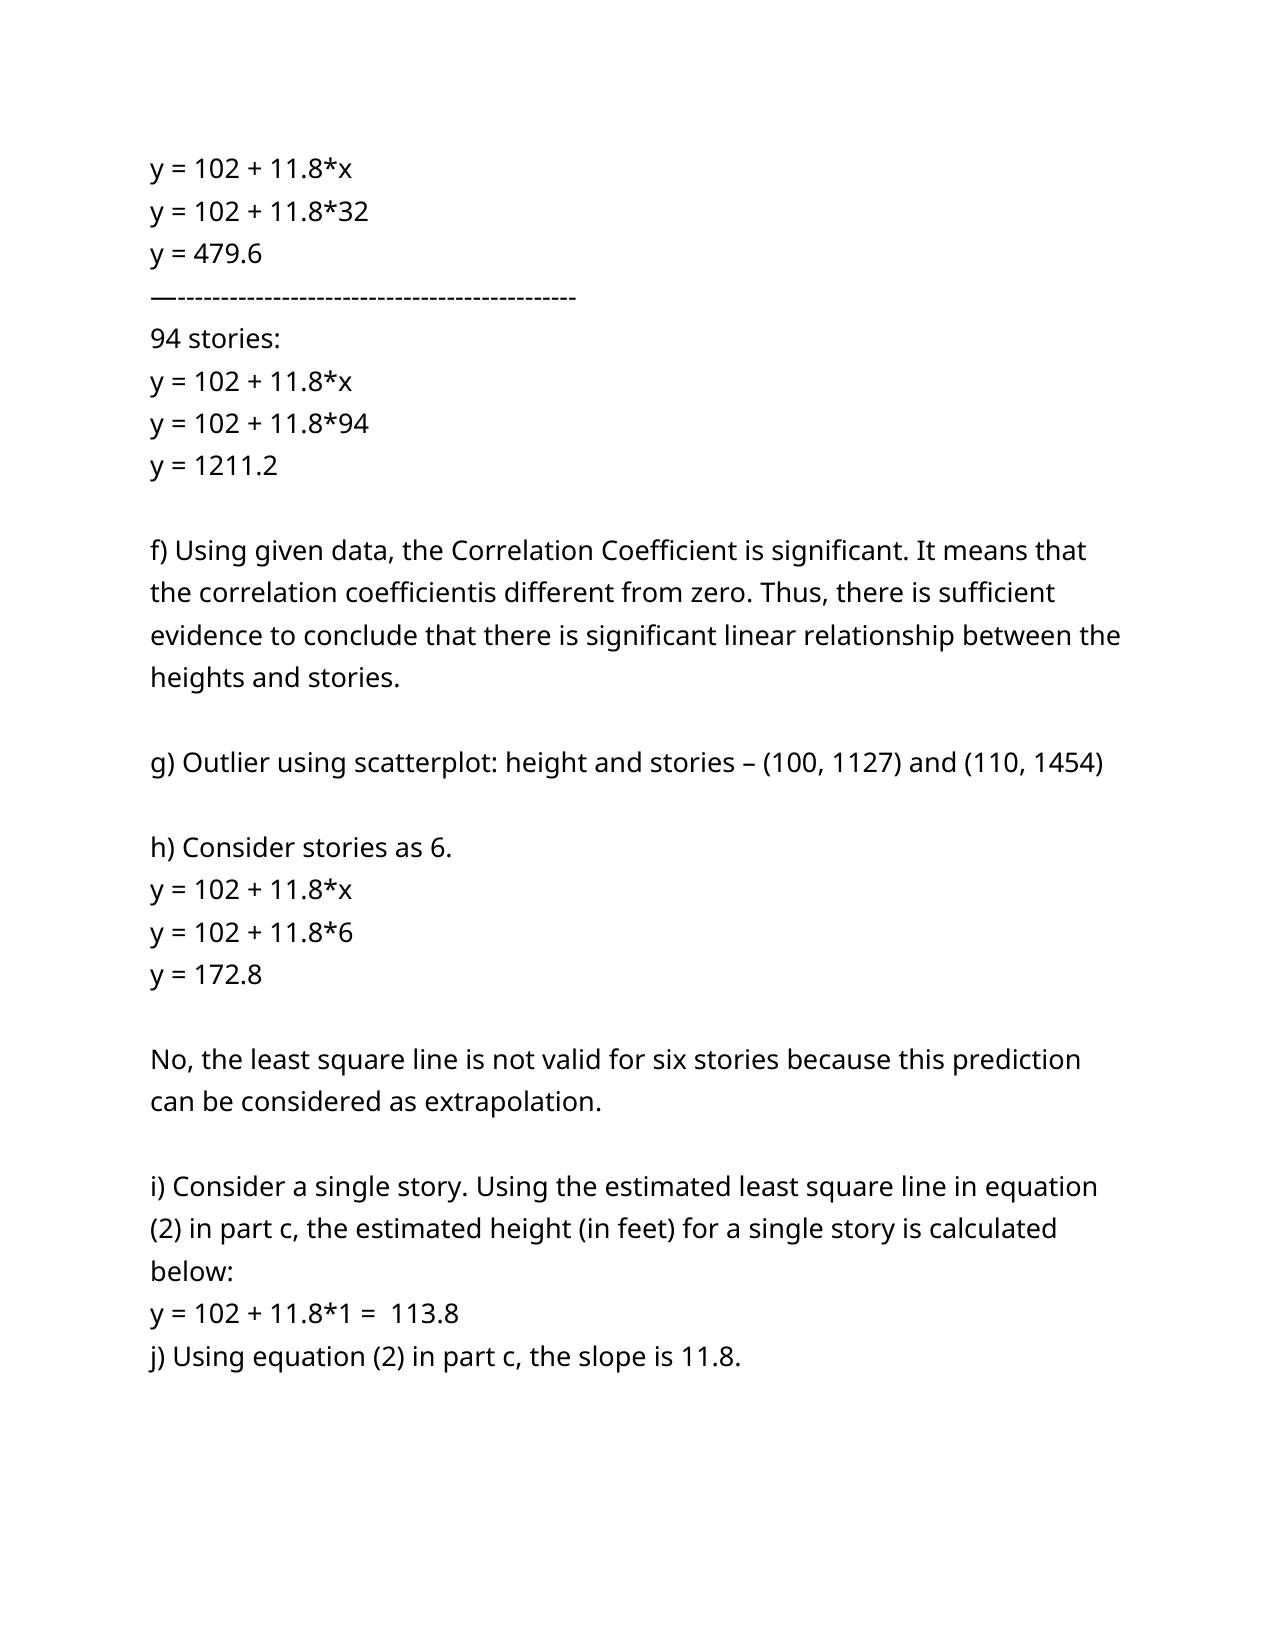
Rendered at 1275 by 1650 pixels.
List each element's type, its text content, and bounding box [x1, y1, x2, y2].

text y = 1211.2 [150, 447, 1125, 484]
text y = 102 + 11.8*x [150, 150, 1125, 187]
text y = 102 + 11.8*x [150, 871, 1125, 908]
text No, the least square line is not valid for six stories because this prediction can be considered as extrapolation. [150, 1040, 1125, 1119]
text g) Outlier using scatterplot: height and stories – (100, 1127) and (110, 1454) [150, 743, 1125, 780]
text —---------------------------------------------- [150, 277, 1125, 314]
text f) Using given data, the Correlation Coefficient is significant. It means that the correlation coefficientis different from zero. Thus, there is sufficient evidence to conclude that there is significant linear relationship between the heights and stories. [150, 532, 1125, 696]
text y = 102 + 11.8*x [150, 362, 1125, 399]
text y = 102 + 11.8*6 [150, 913, 1125, 950]
text 94 stories: [150, 319, 1125, 356]
text y = 479.6 [150, 235, 1125, 272]
text h) Consider stories as 6. [150, 828, 1125, 865]
text y = 172.8 [150, 956, 1125, 992]
text i) Consider a single story. Using the estimated least square line in equation (2) in part c, the estimated height (in feet) for a single story is calculated below: [150, 1167, 1125, 1289]
text y = 102 + 11.8*1 = 113.8 [150, 1295, 1125, 1332]
text y = 102 + 11.8*32 [150, 192, 1125, 229]
text j) Using equation (2) in part c, the slope is 11.8. [150, 1337, 1125, 1374]
text y = 102 + 11.8*94 [150, 404, 1125, 441]
